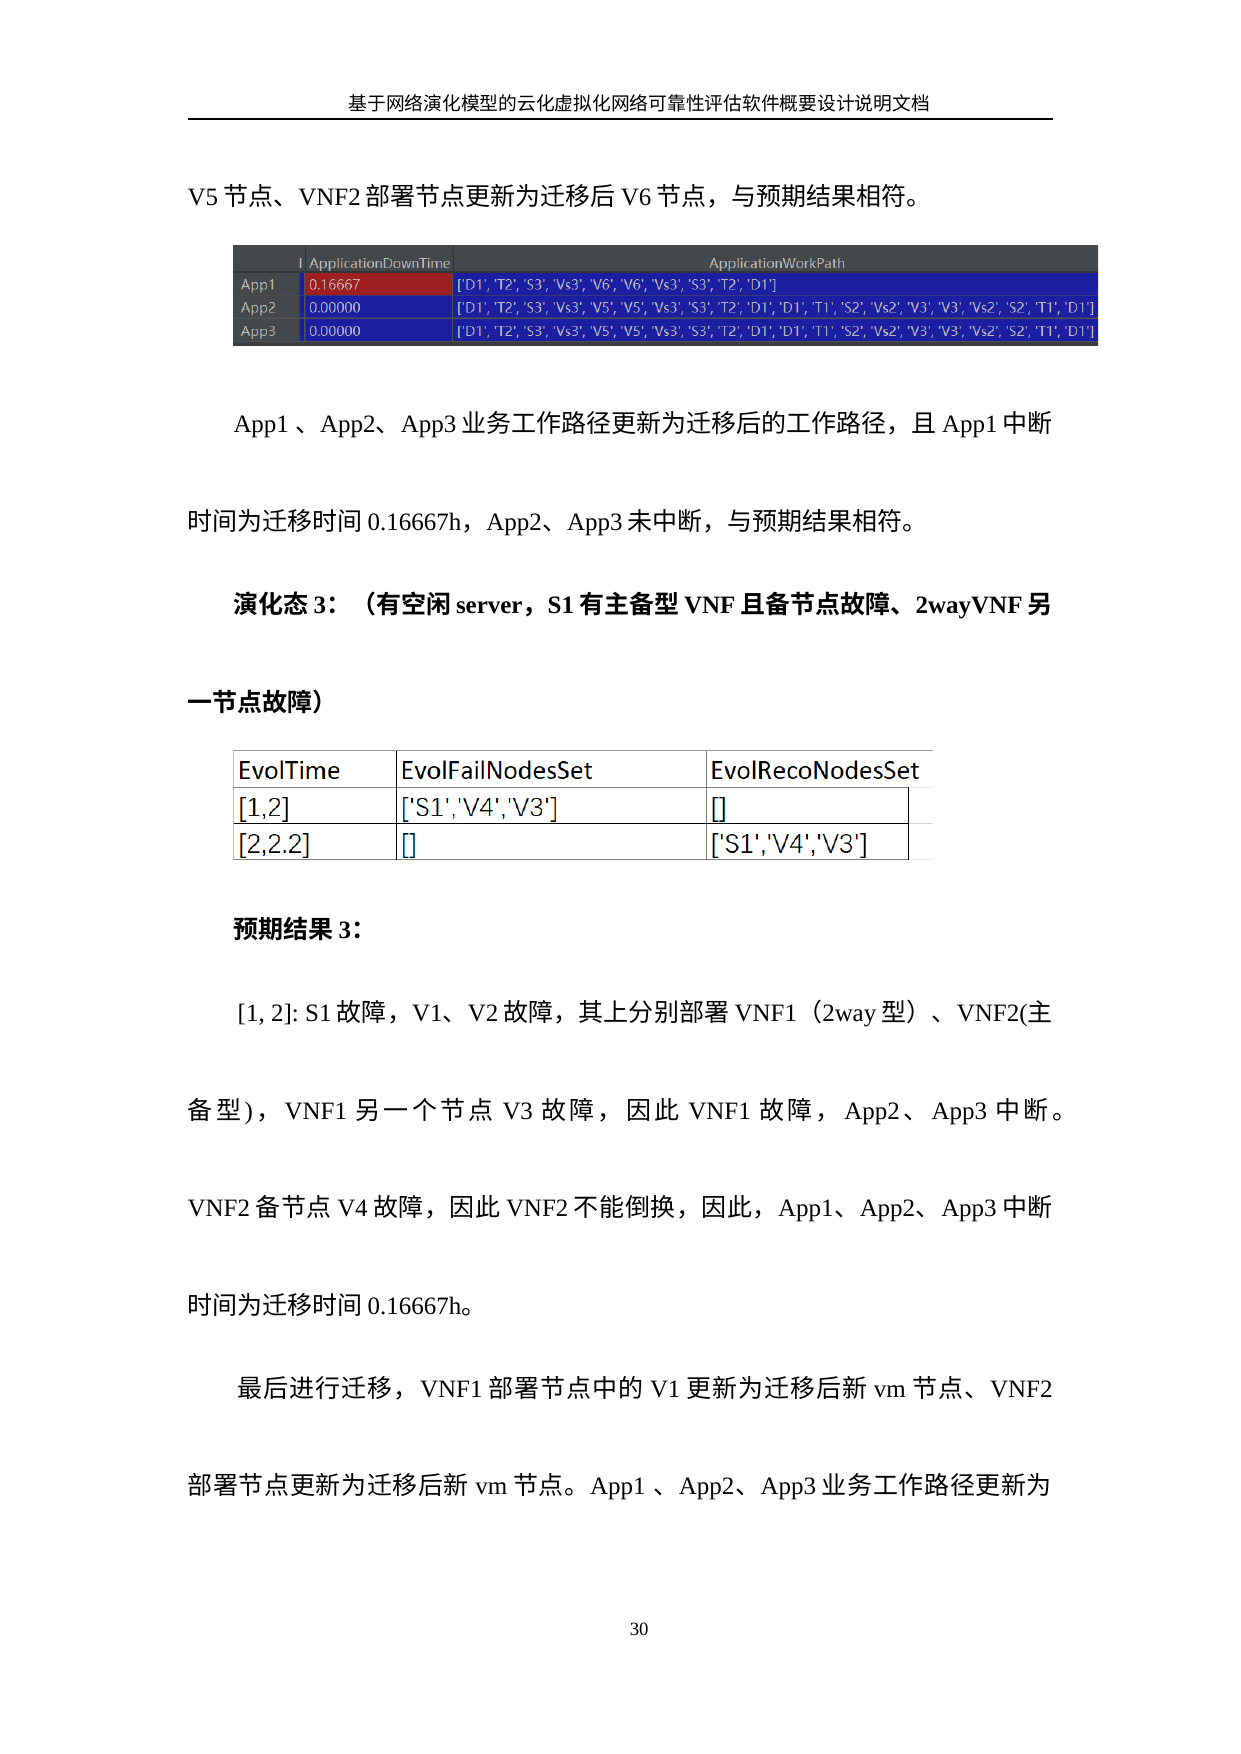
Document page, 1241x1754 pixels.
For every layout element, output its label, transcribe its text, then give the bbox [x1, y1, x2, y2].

picture [233, 245, 1099, 346]
picture [233, 750, 933, 860]
text 演化态3：（有空闲server，S1有主备型VNF且备节点故障、2wayVNF另一节点故障） [187, 570, 1053, 733]
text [187, 162, 1053, 227]
text 预期结果3： [187, 895, 1053, 960]
text [1, 2]: S1故障，V1、V2故障，其上分别部署VNF1（2way型）、VNF2(主备型)，VNF1另一个节点V3故障，因此VNF1故障，App2、App3中断。VNF2备节点V4故障，因此VNF2不能倒换，因此，App1、App2、App3中断时间为迁移时间0.16667h。 [187, 978, 1053, 1336]
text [187, 1354, 1053, 1516]
text App1 、App2、App3业务工作路径更新为迁移后的工作路径，且App1中断时间为迁移时间0.16667h，App2、App3未中断，与预期结果相符。 [187, 389, 1053, 552]
